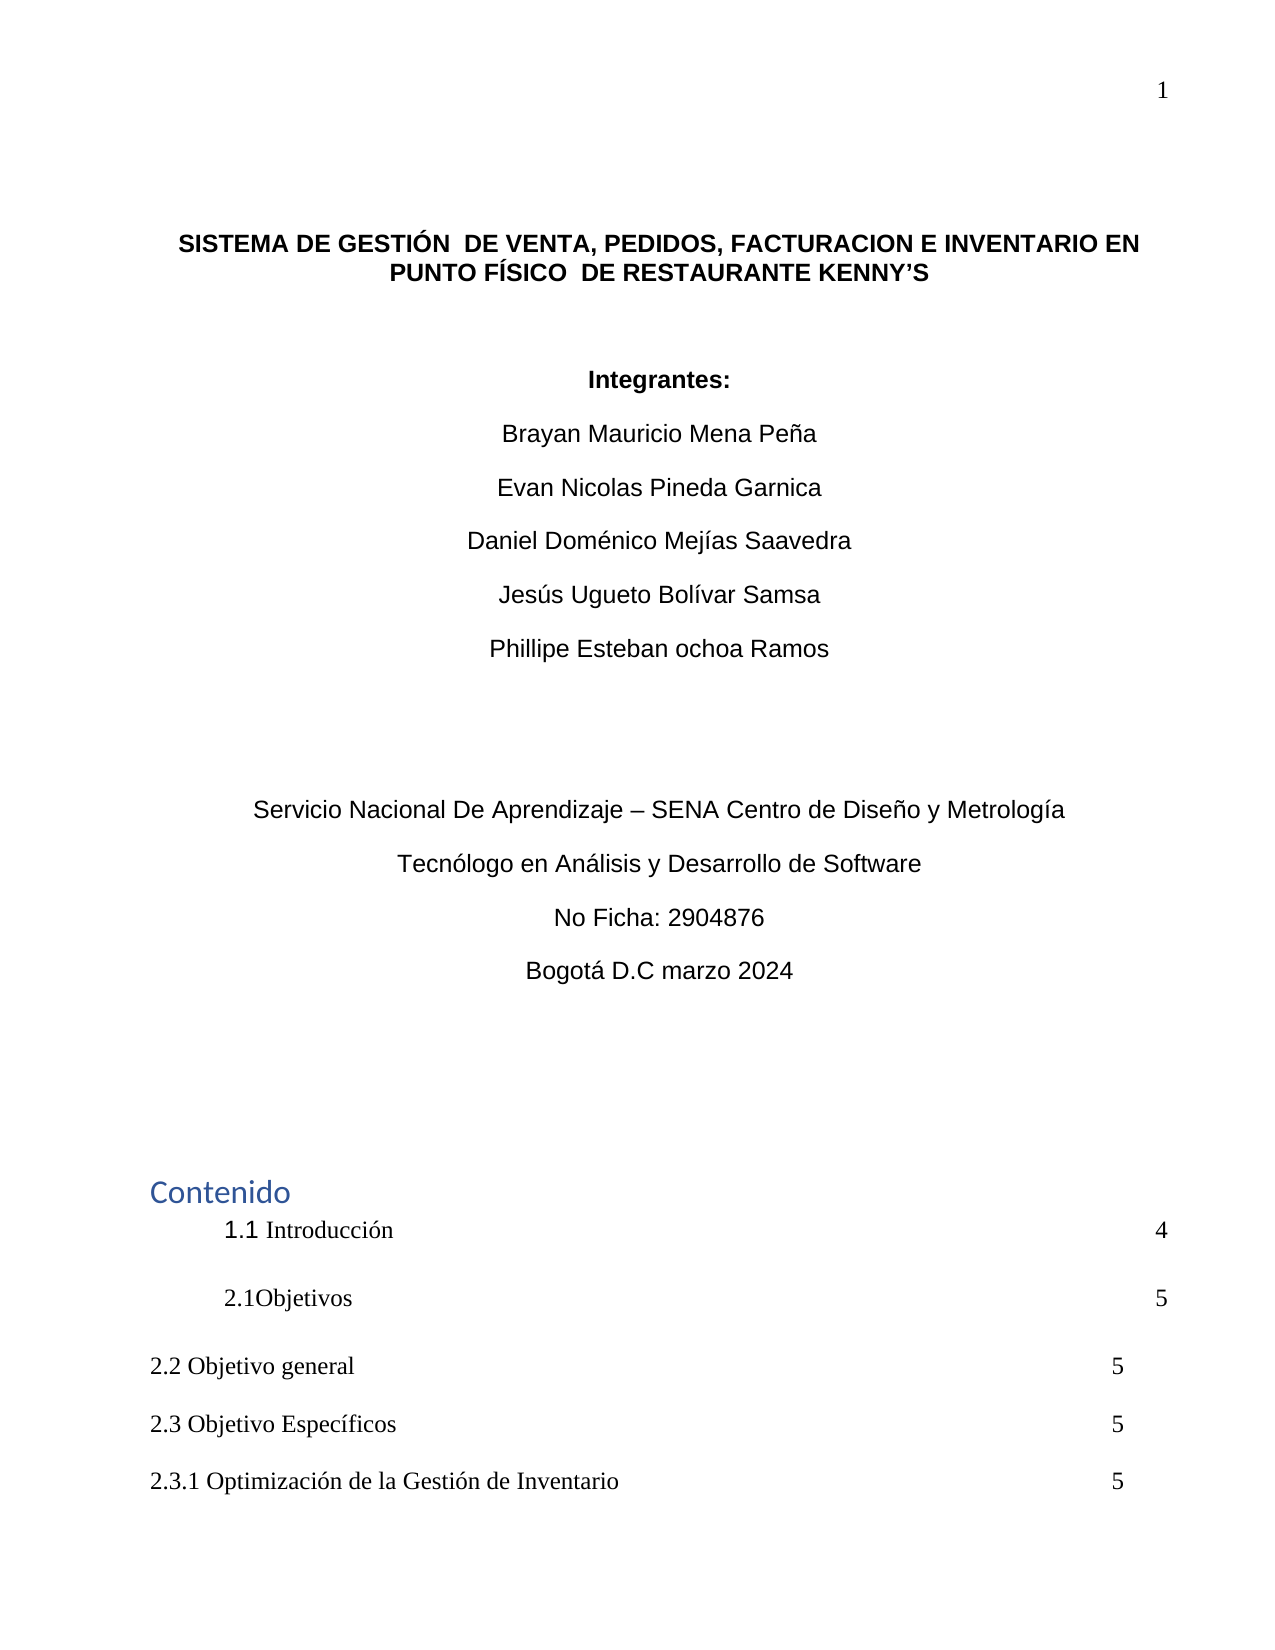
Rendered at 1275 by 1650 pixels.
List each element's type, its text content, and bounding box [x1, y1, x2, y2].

text Jesús Ugueto Bolívar Samsa [150, 580, 1169, 609]
text Tecnólogo en Análisis y Desarrollo de Software [150, 849, 1169, 877]
text Contenido [150, 1171, 1169, 1212]
text No Ficha: 2904876 [150, 902, 1169, 931]
text Servicio Nacional De Aprendizaje – SENA Centro de Diseño y Metrología [150, 795, 1169, 824]
text Daniel Doménico Mejías Saavedra [150, 526, 1169, 555]
text Brayan Mauricio Mena Peña [150, 419, 1169, 447]
text SISTEMA DE GESTIÓN DE VENTA, PEDIDOS, FACTURACION E INVENTARIO EN PUNTO FÍSICO DE RESTAURANTE KENNY’S [150, 229, 1169, 286]
text Bogotá D.C marzo 2024 [150, 956, 1169, 985]
text Evan Nicolas Pineda Garnica [150, 472, 1169, 501]
text Integrantes: [150, 365, 1169, 394]
text Phillipe Esteban ochoa Ramos [150, 634, 1169, 662]
